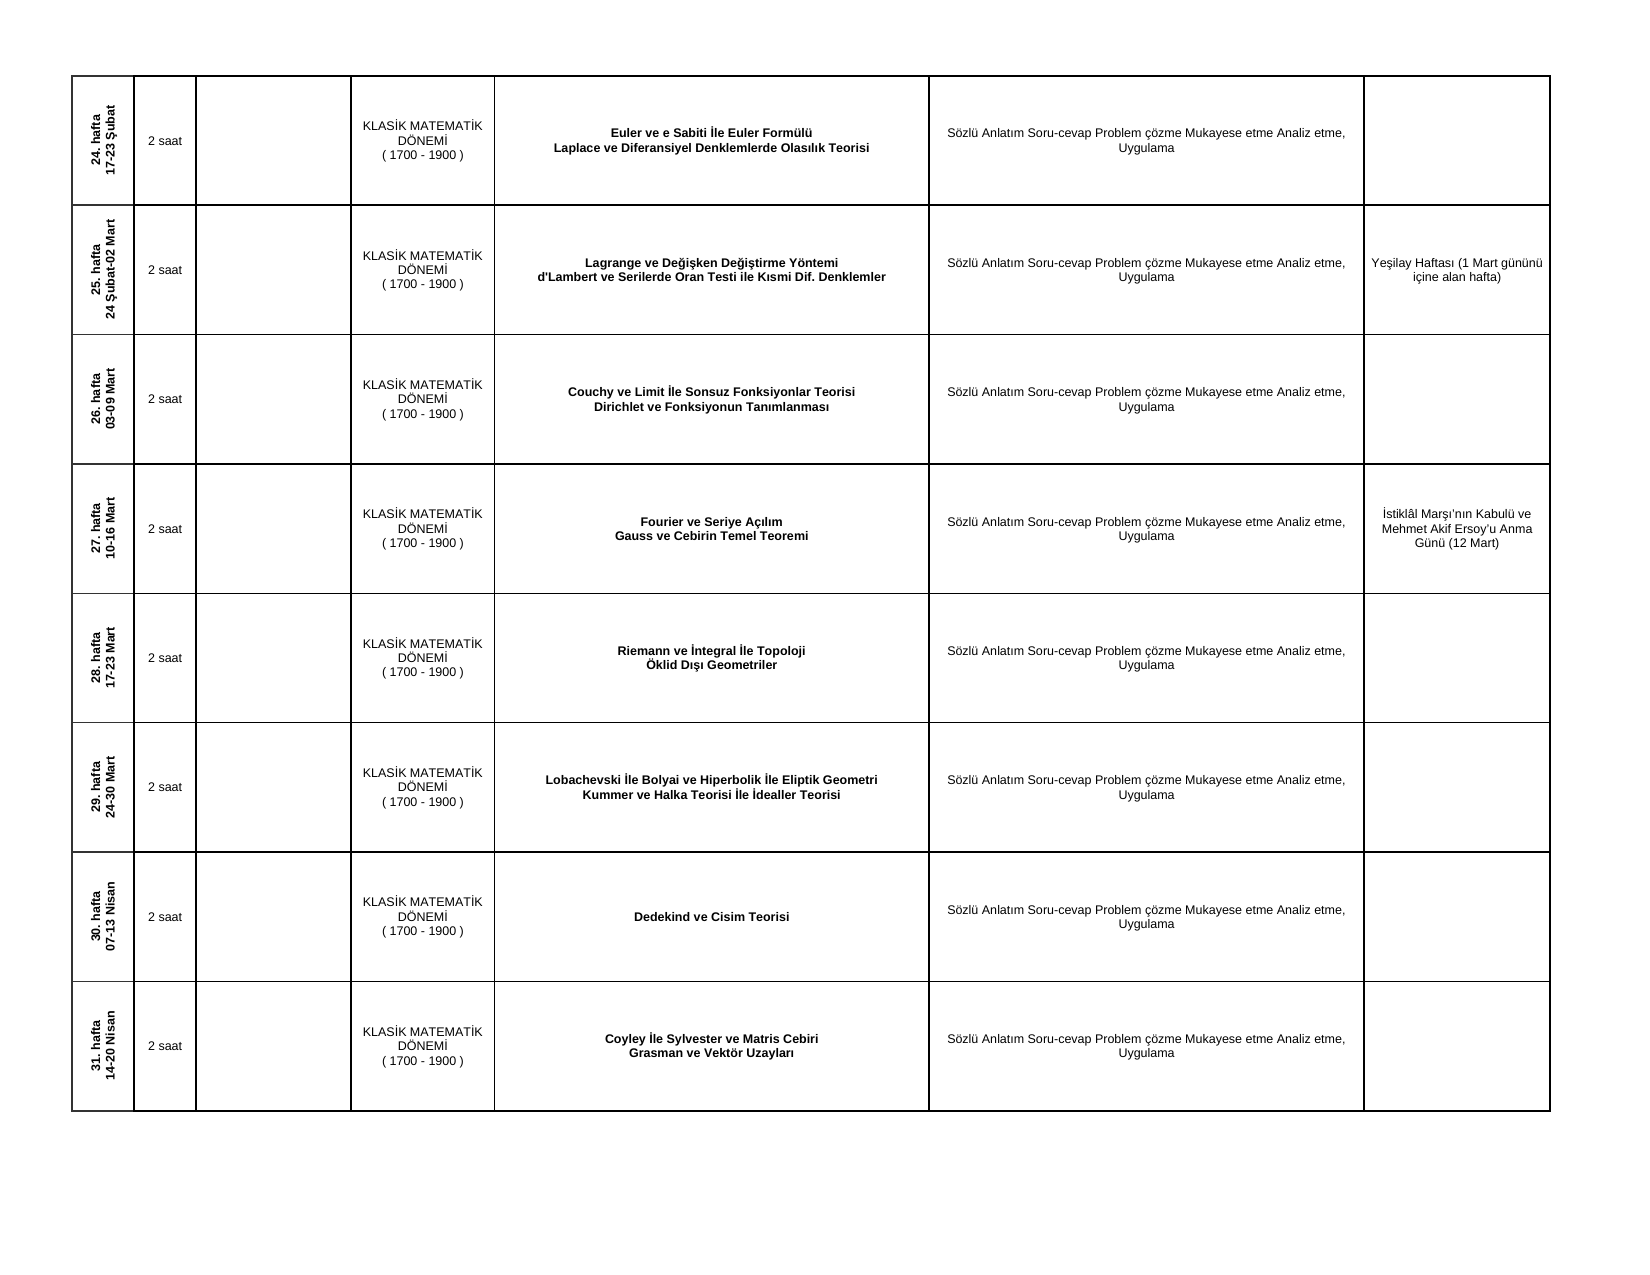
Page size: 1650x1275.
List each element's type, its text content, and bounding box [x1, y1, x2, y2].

table_cell KLASİK MATEMATİK DÖNEMİ ( 1700 - 1900 ) [352, 723, 494, 851]
table_cell 2 saat [135, 465, 195, 592]
table_cell Sözlü Anlatım Soru-cevap Problem çözme Mukayese etme Analiz etme, Uygulama [930, 206, 1363, 334]
table_cell 2 saat [135, 335, 195, 463]
table_cell [1365, 77, 1549, 204]
table_cell 24. hafta 17-23 Şubat [73, 77, 133, 204]
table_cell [352, 77, 494, 204]
table_cell Sözlü Anlatım Soru-cevap Problem çözme Mukayese etme Analiz etme, Uygulama [930, 723, 1363, 851]
table_cell [197, 465, 350, 592]
table_cell 26. hafta 03-09 Mart [73, 335, 133, 463]
table_cell KLASİK MATEMATİK DÖNEMİ ( 1700 - 1900 ) [352, 853, 494, 981]
table_cell Euler ve e Sabiti İle Euler Formülü Laplace ve Diferansiyel Denklemlerde Olasılık Teorisi [495, 77, 928, 204]
table_cell 28. hafta 17-23 Mart [73, 594, 133, 722]
table_cell İstiklâl Marşı’nın Kabulü ve Mehmet Akif Ersoy’u Anma Günü (12 Mart) [1365, 465, 1549, 592]
table_cell 2 saat [135, 723, 195, 851]
table_cell 2 saat [135, 853, 195, 981]
table_cell 2 saat [135, 77, 195, 204]
table_cell 27. hafta 10-16 Mart [73, 465, 133, 592]
table_cell [197, 982, 350, 1110]
table_cell [197, 77, 350, 204]
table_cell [930, 982, 1363, 1110]
table_cell Sözlü Anlatım Soru-cevap Problem çözme Mukayese etme Analiz etme, Uygulama [930, 465, 1363, 592]
table_cell Lobachevski İle Bolyai ve Hiperbolik İle Eliptik Geometri Kummer ve Halka Teorisi İle İdealler Teorisi [495, 723, 928, 851]
table_cell KLASİK MATEMATİK DÖNEMİ ( 1700 - 1900 ) [352, 335, 494, 463]
table_cell Sözlü Anlatım Soru-cevap Problem çözme Mukayese etme Analiz etme, Uygulama [930, 335, 1363, 463]
table_cell Dedekind ve Cisim Teorisi [495, 853, 928, 981]
table_cell Lagrange ve Değişken Değiştirme Yöntemi d'Lambert ve Serilerde Oran Testi ile Kısmi Dif. Denklemler [495, 206, 928, 334]
table_cell Sözlü Anlatım Soru-cevap Problem çözme Mukayese etme Analiz etme, Uygulama [930, 594, 1363, 722]
table_cell [1365, 982, 1549, 1110]
table_cell [1365, 853, 1549, 981]
table_cell [197, 335, 350, 463]
table_cell [197, 853, 350, 981]
table_cell [197, 206, 350, 334]
table_cell 2 saat [135, 982, 195, 1110]
table_cell 2 saat [135, 594, 195, 722]
table_cell Sözlü Anlatım Soru-cevap Problem çözme Mukayese etme Analiz etme, Uygulama [930, 853, 1363, 981]
table_cell 2 saat [135, 206, 195, 334]
table_cell Coyley İle Sylvester ve Matris Cebiri Grasman ve Vektör Uzayları [495, 982, 928, 1110]
table_cell KLASİK MATEMATİK DÖNEMİ ( 1700 - 1900 ) [352, 206, 494, 334]
table_cell Yeşilay Haftası (1 Mart gününü içine alan hafta) [1365, 206, 1549, 334]
table_cell Riemann ve İntegral İle Topoloji Öklid Dışı Geometriler [495, 594, 928, 722]
table_cell [197, 594, 350, 722]
table_cell [1365, 723, 1549, 851]
table_cell KLASİK MATEMATİK DÖNEMİ ( 1700 - 1900 ) [352, 594, 494, 722]
table_cell [1365, 335, 1549, 463]
table_cell Fourier ve Seriye Açılım Gauss ve Cebirin Temel Teoremi [495, 465, 928, 592]
table_cell KLASİK MATEMATİK DÖNEMİ ( 1700 - 1900 ) [352, 982, 494, 1110]
table_cell 31. hafta 14-20 Nisan [73, 982, 133, 1110]
table_cell KLASİK MATEMATİK DÖNEMİ ( 1700 - 1900 ) [352, 465, 494, 592]
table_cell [930, 77, 1363, 204]
table_cell 30. hafta 07-13 Nisan [73, 853, 133, 981]
table_cell 25. hafta 24 Şubat-02 Mart [73, 206, 133, 334]
table_cell Couchy ve Limit İle Sonsuz Fonksiyonlar Teorisi Dirichlet ve Fonksiyonun Tanımlanması [495, 335, 928, 463]
table_cell [1365, 594, 1549, 722]
table_cell [197, 723, 350, 851]
table_cell 29. hafta 24-30 Mart [73, 723, 133, 851]
